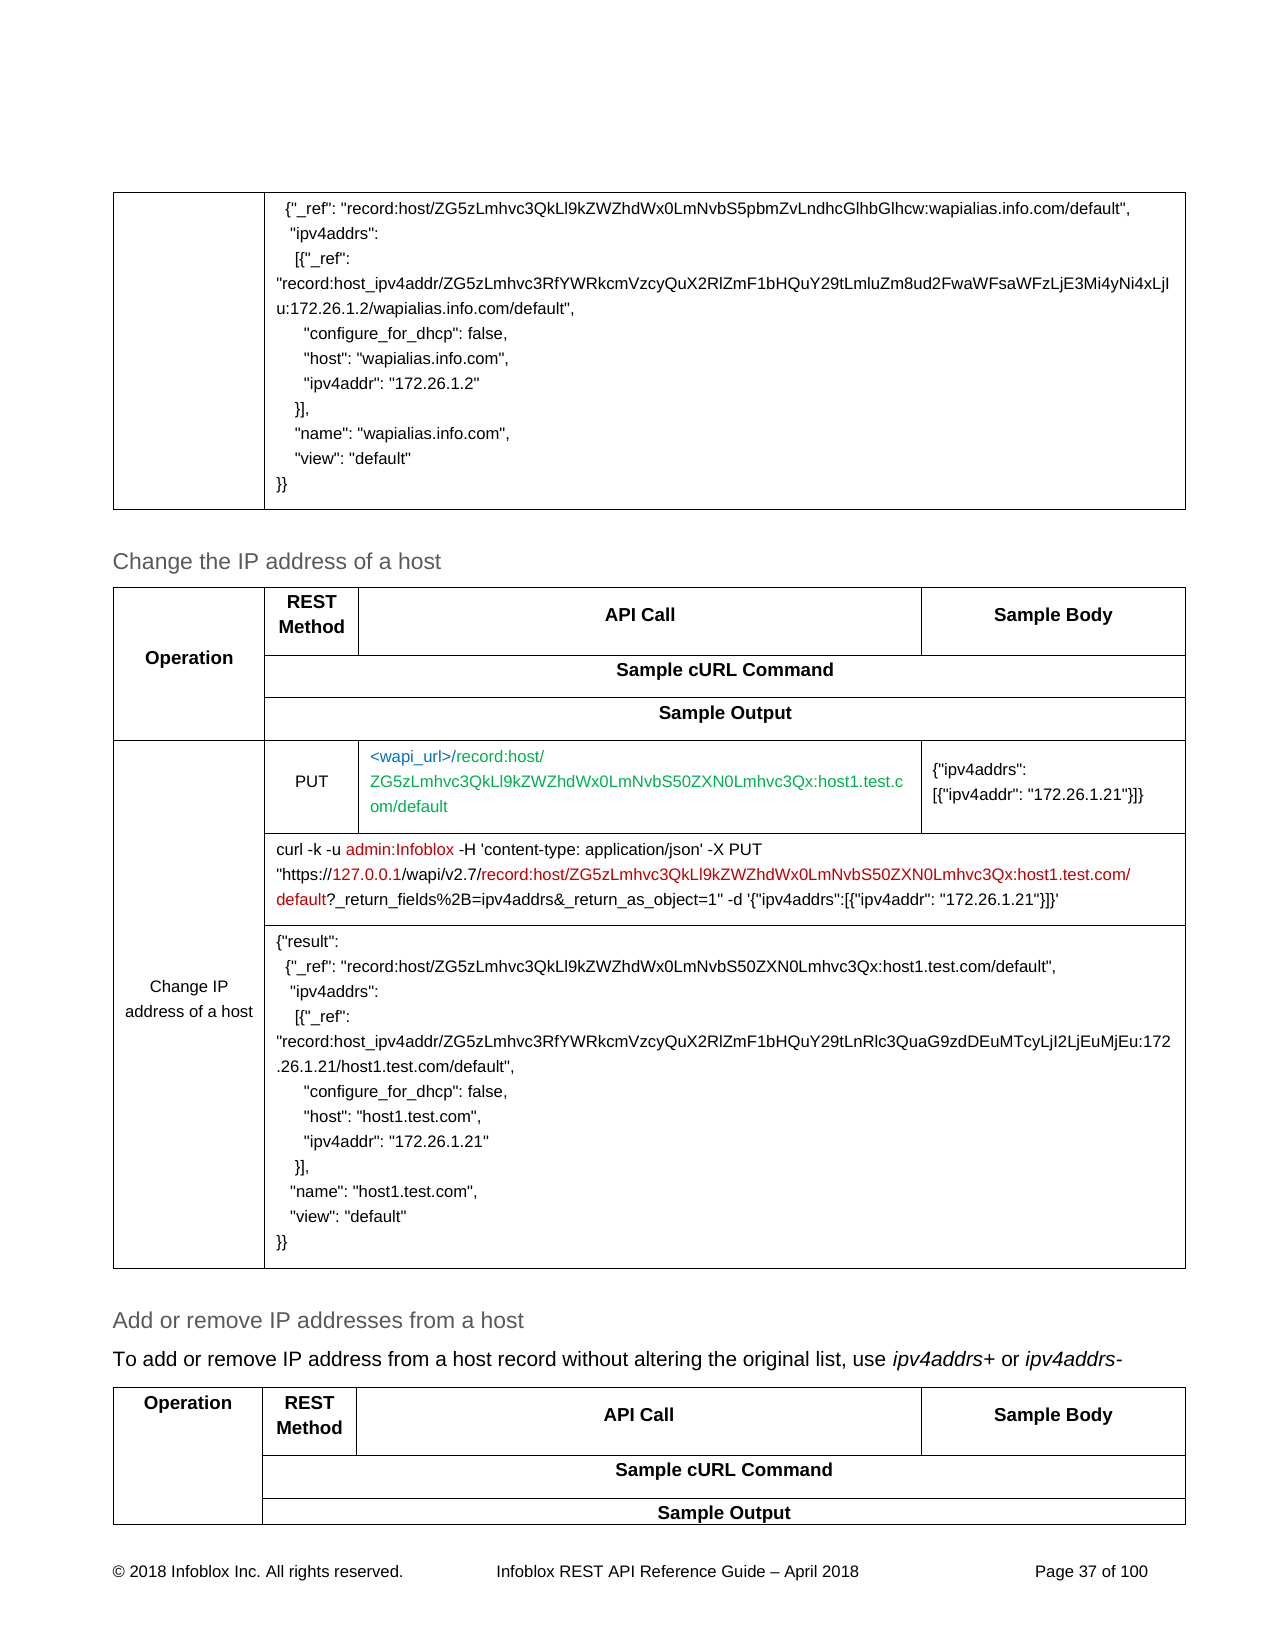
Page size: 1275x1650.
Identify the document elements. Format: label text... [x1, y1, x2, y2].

table_header API Call [357, 1388, 921, 1455]
table_cell Sample Output [263, 1499, 1185, 1523]
table_cell Sample cURL Command [263, 1456, 1185, 1497]
table_cell Change IP address of a host [114, 741, 264, 1268]
table_header Sample Body [922, 588, 1185, 654]
subtitle Change the IP address of a host [112, 548, 1162, 574]
table_cell <wapi_url>/record:host/ZG5zLmhvc3QkLl9kZWZhdWx0LmNvbS50ZXN0Lmhvc3Qx:host1.test.com/default [359, 741, 921, 833]
table_header REST Method [265, 588, 358, 654]
table_header API Call [359, 588, 921, 654]
table_cell Sample cURL Command [265, 656, 1185, 697]
table_header Operation [114, 1388, 262, 1523]
table_header REST Method [263, 1388, 356, 1455]
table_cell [265, 193, 1185, 509]
table_cell curl -k -u admin:Infoblox -H 'content-type: application/json' -X PUT "https://127.0.0.1/wapi/v2.7/record:host/ZG5zLmhvc3QkLl9kZWZhdWx0LmNvbS50ZXN0Lmhvc3Qx:host1.test.com/default?_return_fields%2B=ipv4addrs&_return_as_object=1" -d '{"ipv4addrs":[{"ipv4addr": "172.26.1.21"}]}' [265, 834, 1185, 925]
text To add or remove IP address from a host record without altering the original list, use ipv4addrs+ or ipv4addrs- [112, 1345, 1162, 1370]
table_cell {"ipv4addrs": [{"ipv4addr": "172.26.1.21"}]} [922, 741, 1185, 833]
table_header Operation [114, 588, 264, 740]
table_cell {"result": {"_ref": "record:host/ZG5zLmhvc3QkLl9kZWZhdWx0LmNvbS50ZXN0Lmhvc3Qx:host1.test.com/default", "ipv4addrs": [{"_ref": "record:host_ipv4addr/ZG5zLmhvc3RfYWRkcmVzcyQuX2RlZmF1bHQuY29tLnRlc3QuaG9zdDEuMTcyLjI2LjEuMjEu:172.26.1.21/host1.test.com/default", "configure_for_dhcp": false, "host": "host1.test.com", "ipv4addr": "172.26.1.21" }], "name": "host1.test.com", "view": "default" }} [265, 926, 1185, 1268]
table_cell Sample Output [265, 698, 1185, 740]
table_header Sample Body [922, 1388, 1185, 1455]
table_cell PUT [265, 741, 358, 833]
subtitle Add or remove IP addresses from a host [112, 1307, 1162, 1333]
